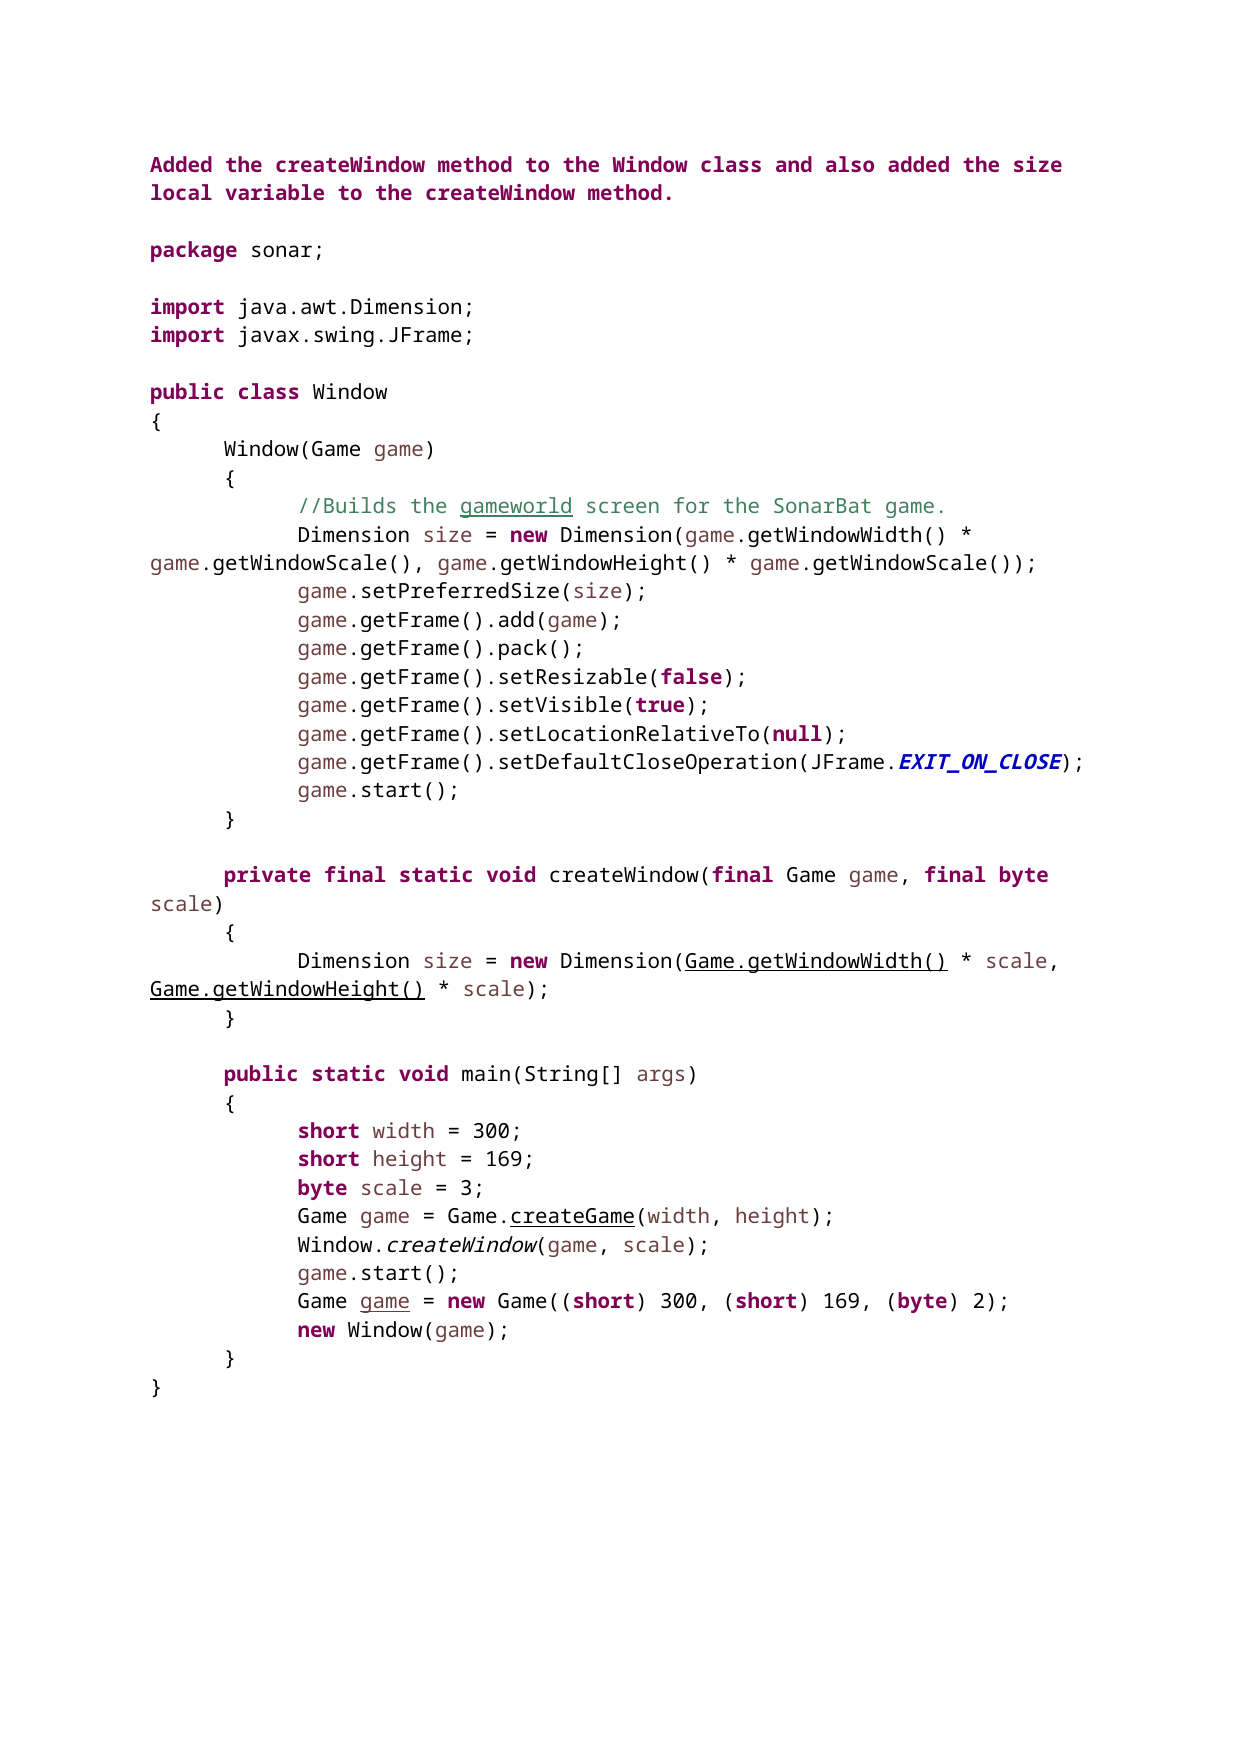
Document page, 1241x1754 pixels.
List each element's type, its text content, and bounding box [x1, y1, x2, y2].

text game.getFrame().setDefaultCloseOperation(JFrame.EXIT_ON_CLOSE); [150, 747, 1090, 776]
text import javax.swing.JFrame; [150, 321, 1090, 349]
text game.getFrame().setLocationRelativeTo(null); [150, 719, 1090, 747]
text public static void main(String[] args) [150, 1059, 1090, 1088]
text } [150, 1372, 1090, 1400]
text byte scale = 3; [150, 1173, 1090, 1201]
text { [150, 463, 1090, 491]
text Window(Game game) [150, 434, 1090, 463]
text } [150, 804, 1090, 832]
text game.getFrame().add(game); [150, 605, 1090, 633]
text game.start(); [150, 1258, 1090, 1287]
text game.getFrame().setVisible(true); [150, 690, 1090, 719]
text game.getFrame().setResizable(false); [150, 662, 1090, 690]
text game.getFrame().pack(); [150, 633, 1090, 662]
text Game game = new Game((short) 300, (short) 169, (byte) 2); [150, 1287, 1090, 1315]
text new Window(game); [150, 1315, 1090, 1343]
text { [150, 406, 1090, 434]
text Dimension size = new Dimension(Game.getWindowWidth() * scale, Game.getWindowHeight() * scale); [150, 946, 1090, 1003]
text { [150, 917, 1090, 946]
text //Builds the gameworld screen for the SonarBat game. [150, 491, 1090, 520]
text game.setPreferredSize(size); [150, 577, 1090, 605]
text Dimension size = new Dimension(game.getWindowWidth() * game.getWindowScale(), game.getWindowHeight() * game.getWindowScale()); [150, 520, 1090, 577]
text game.start(); [150, 776, 1090, 804]
text } [150, 1003, 1090, 1031]
text public class Window [150, 377, 1090, 406]
text short width = 300; [150, 1116, 1090, 1144]
text private final static void createWindow(final Game game, final byte scale) [150, 861, 1090, 917]
text { [150, 1088, 1090, 1116]
text Window.createWindow(game, scale); [150, 1230, 1090, 1258]
text short height = 169; [150, 1144, 1090, 1173]
text } [150, 1343, 1090, 1372]
text Game game = Game.createGame(width, height); [150, 1201, 1090, 1230]
text package sonar; [150, 235, 1090, 264]
text Added the createWindow method to the Window class and also added the size local variable to the createWindow method. [150, 150, 1090, 207]
text import java.awt.Dimension; [150, 292, 1090, 321]
